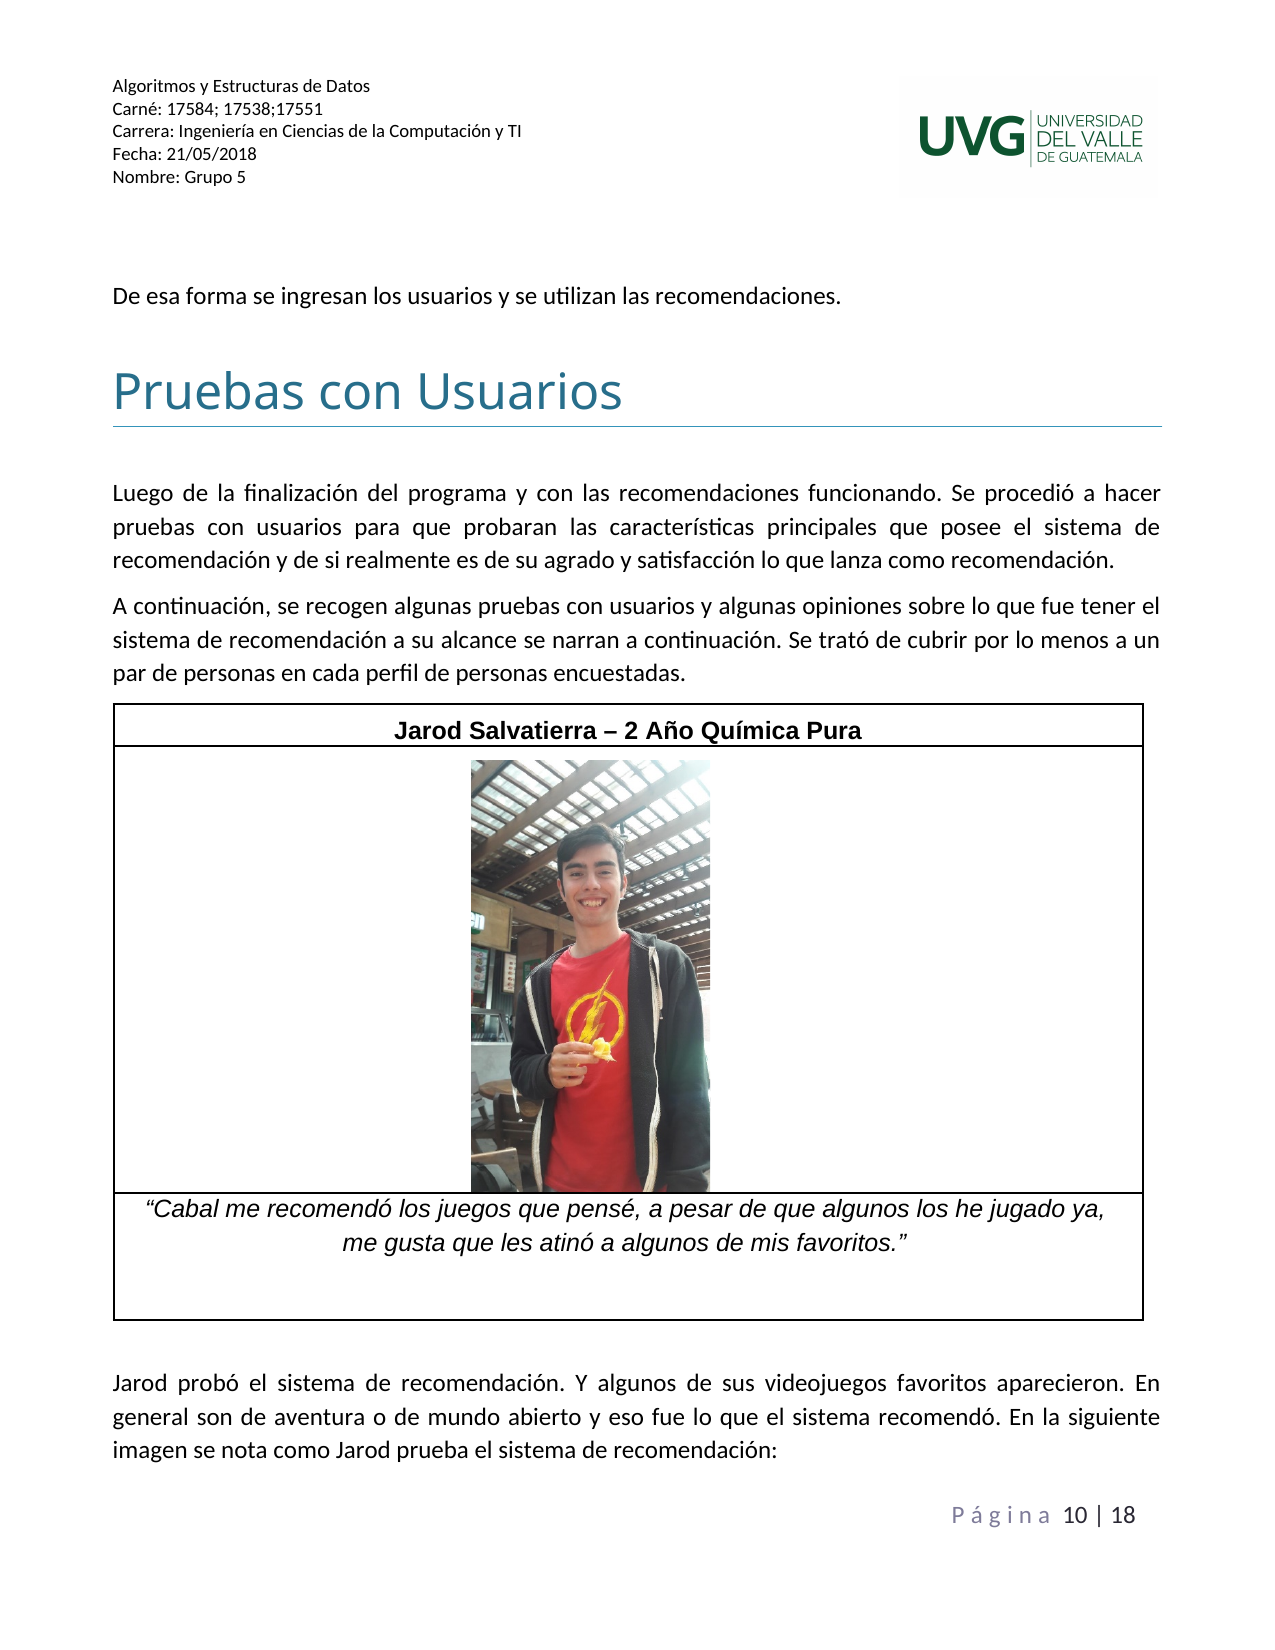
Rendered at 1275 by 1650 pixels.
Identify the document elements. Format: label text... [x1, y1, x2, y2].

subtitle Pruebas con Usuarios [112, 356, 1162, 427]
table_cell “Cabal me recomendó los juegos que pensé, a pesar de que algunos los he jugado ya, me gusta que les atinó a algunos de mis favoritos.” [115, 1194, 1142, 1319]
text A continuación, se recogen algunas pruebas con usuarios y algunas opiniones sobre lo que fue tener el sistema de recomendación a su alcance se narran a continuación. Se trató de cubrir por lo menos a un par de personas en cada perfil de personas encuestadas. [112, 590, 1162, 688]
text Jarod probó el sistema de recomendación. Y algunos de sus videojuegos favoritos aparecieron. En general son de aventura o de mundo abierto y eso fue lo que el sistema recomendó. En la siguiente imagen se nota como Jarod prueba el sistema de recomendación: [112, 1367, 1162, 1465]
picture [469, 760, 711, 1188]
table_cell [115, 747, 1142, 1192]
table_header Jarod Salvatierra – 2 Año Química Pura [115, 705, 1142, 745]
picture [899, 76, 1159, 198]
text De esa forma se ingresan los usuarios y se utilizan las recomendaciones. [112, 280, 1162, 311]
text Luego de la finalización del programa y con las recomendaciones funcionando. Se procedió a hacer pruebas con usuarios para que probaran las características principales que posee el sistema de recomendación y de si realmente es de su agrado y satisfacción lo que lanza como recomendación. [112, 477, 1162, 575]
